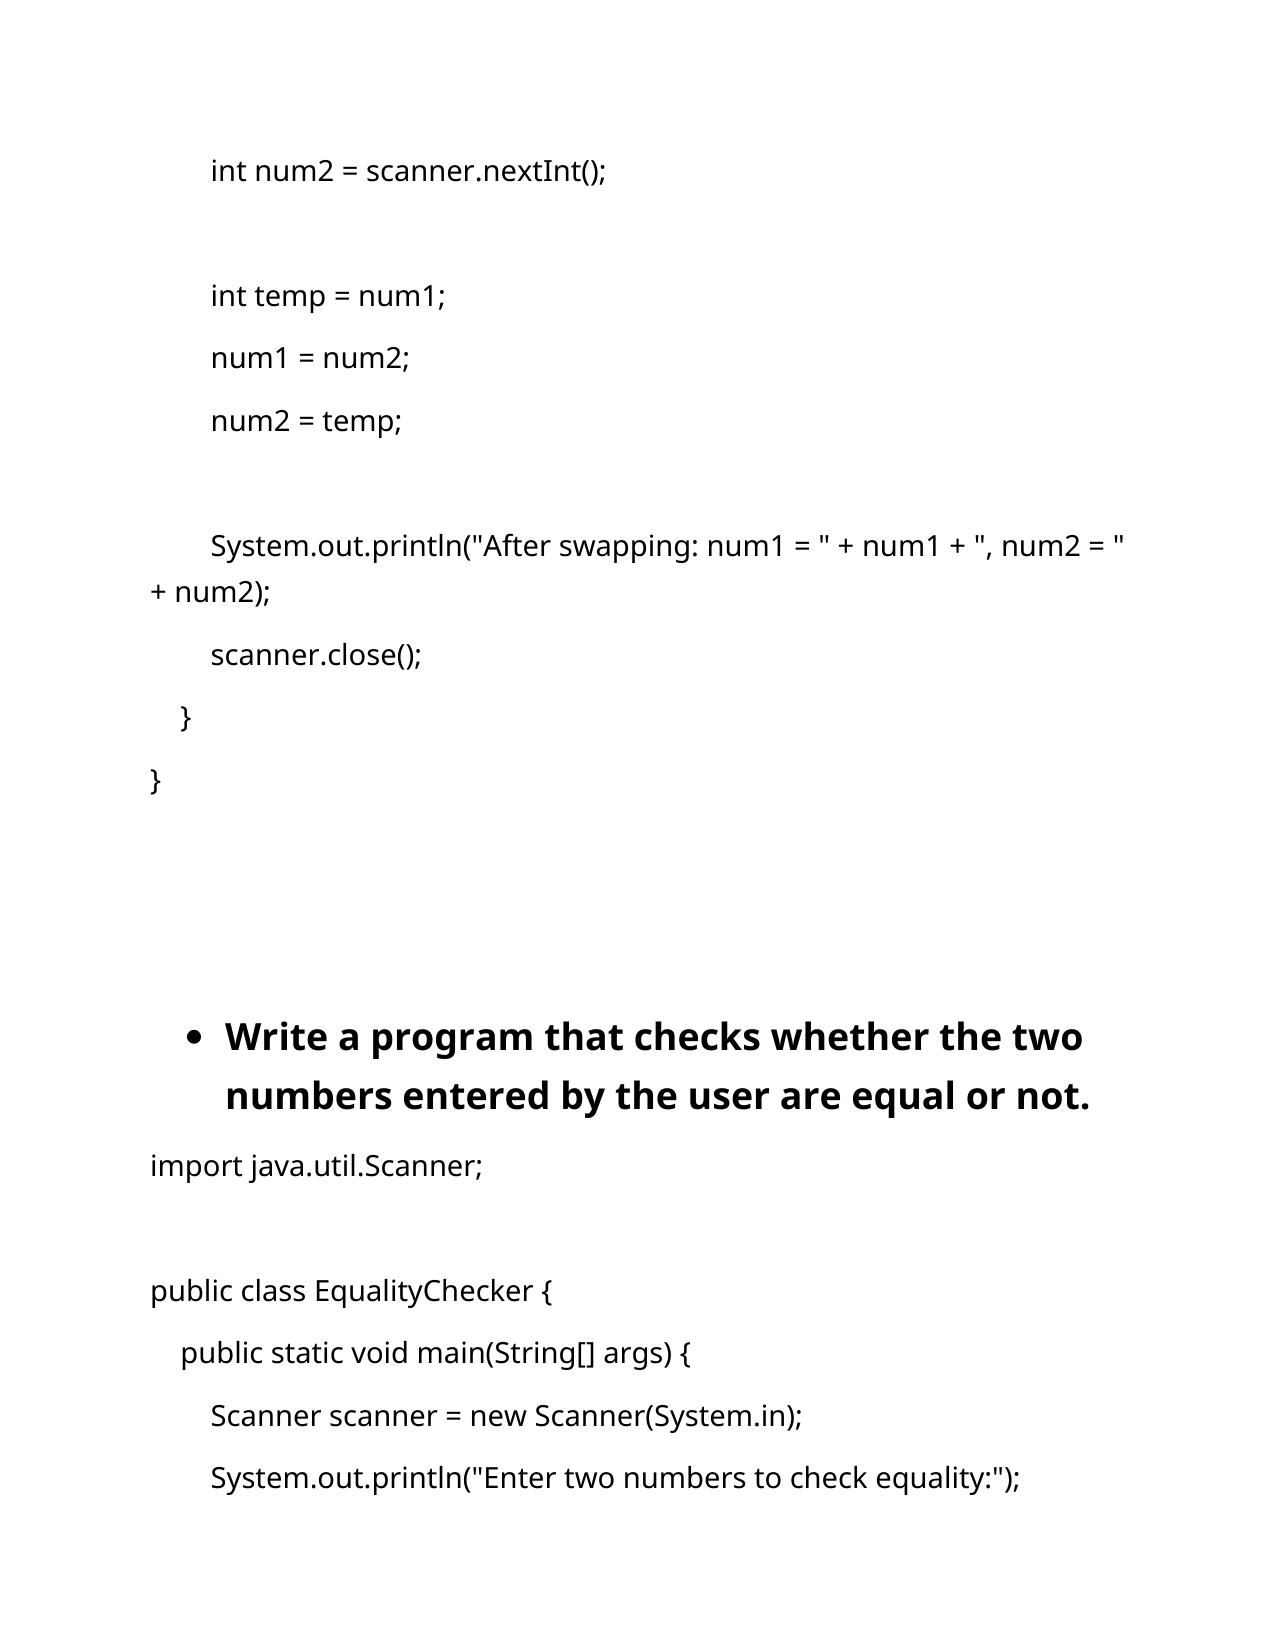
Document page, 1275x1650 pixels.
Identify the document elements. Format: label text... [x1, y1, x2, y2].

list Write a program that checks whether the two numbers entered by the user are equal or not. [187, 1010, 1127, 1120]
text num2 = temp; [150, 400, 1127, 440]
text int num2 = scanner.nextInt(); [150, 150, 1127, 190]
text System.out.println("After swapping: num1 = " + num1 + ", num2 = " + num2); [150, 526, 1127, 611]
text } [150, 759, 1127, 799]
text num1 = num2; [150, 338, 1127, 377]
text System.out.println("Enter two numbers to check equality:"); [150, 1458, 1127, 1497]
text Scanner scanner = new Scanner(System.in); [150, 1395, 1127, 1435]
text } [150, 697, 1127, 736]
text import java.util.Scanner; [150, 1145, 1127, 1184]
text int temp = num1; [150, 275, 1127, 315]
text scanner.close(); [150, 634, 1127, 674]
text public static void main(String[] args) { [150, 1333, 1127, 1372]
text public class EqualityChecker { [150, 1270, 1127, 1310]
